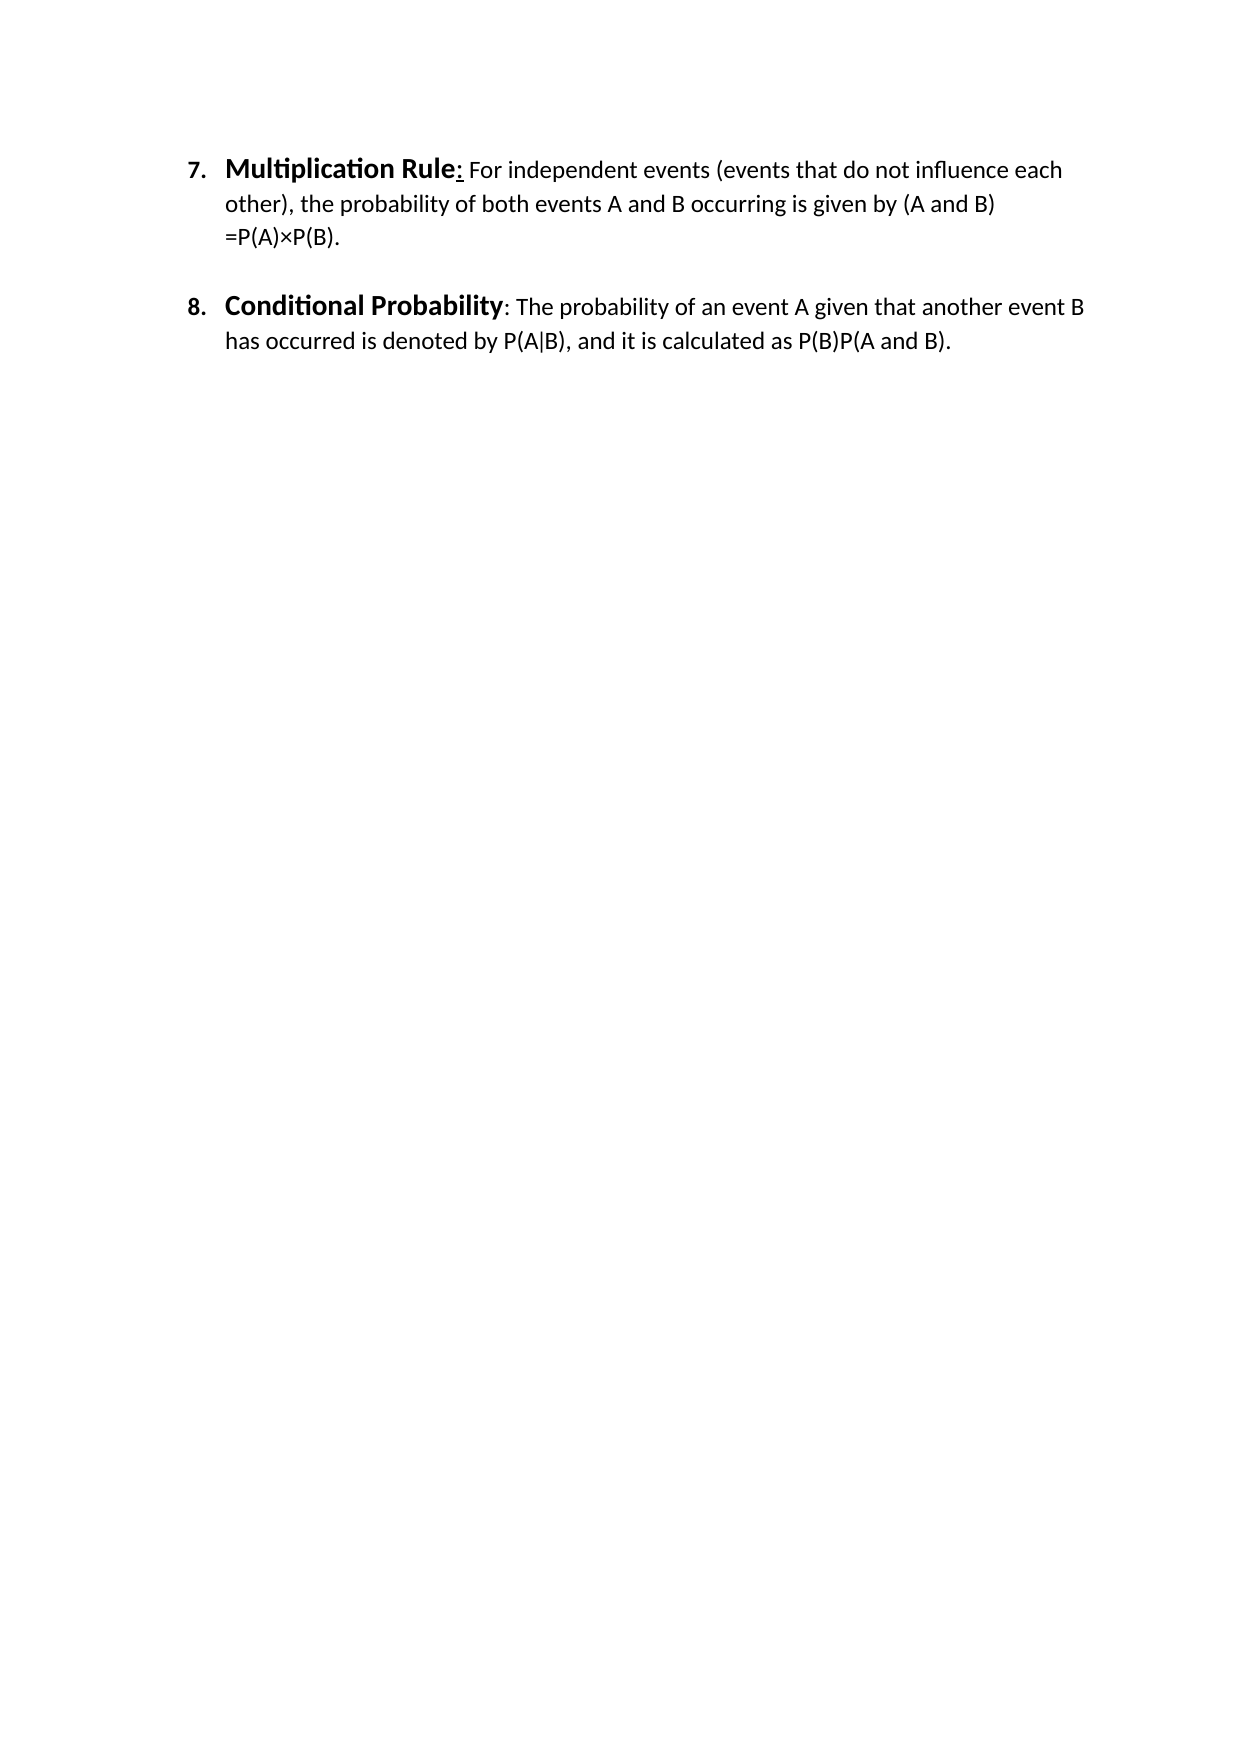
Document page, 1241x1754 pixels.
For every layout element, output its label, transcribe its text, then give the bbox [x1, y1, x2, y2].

list Multiplication Rule: For independent events (events that do not influence each other), the probability of both events A and B occurring is given by (A and B) =P(A)×P(B). [187, 150, 1090, 251]
list Conditional Probability: The probability of an event A given that another event B has occurred is denoted by P(A∣B), and it is calculated as P(B)P(A and B). [187, 287, 1090, 356]
